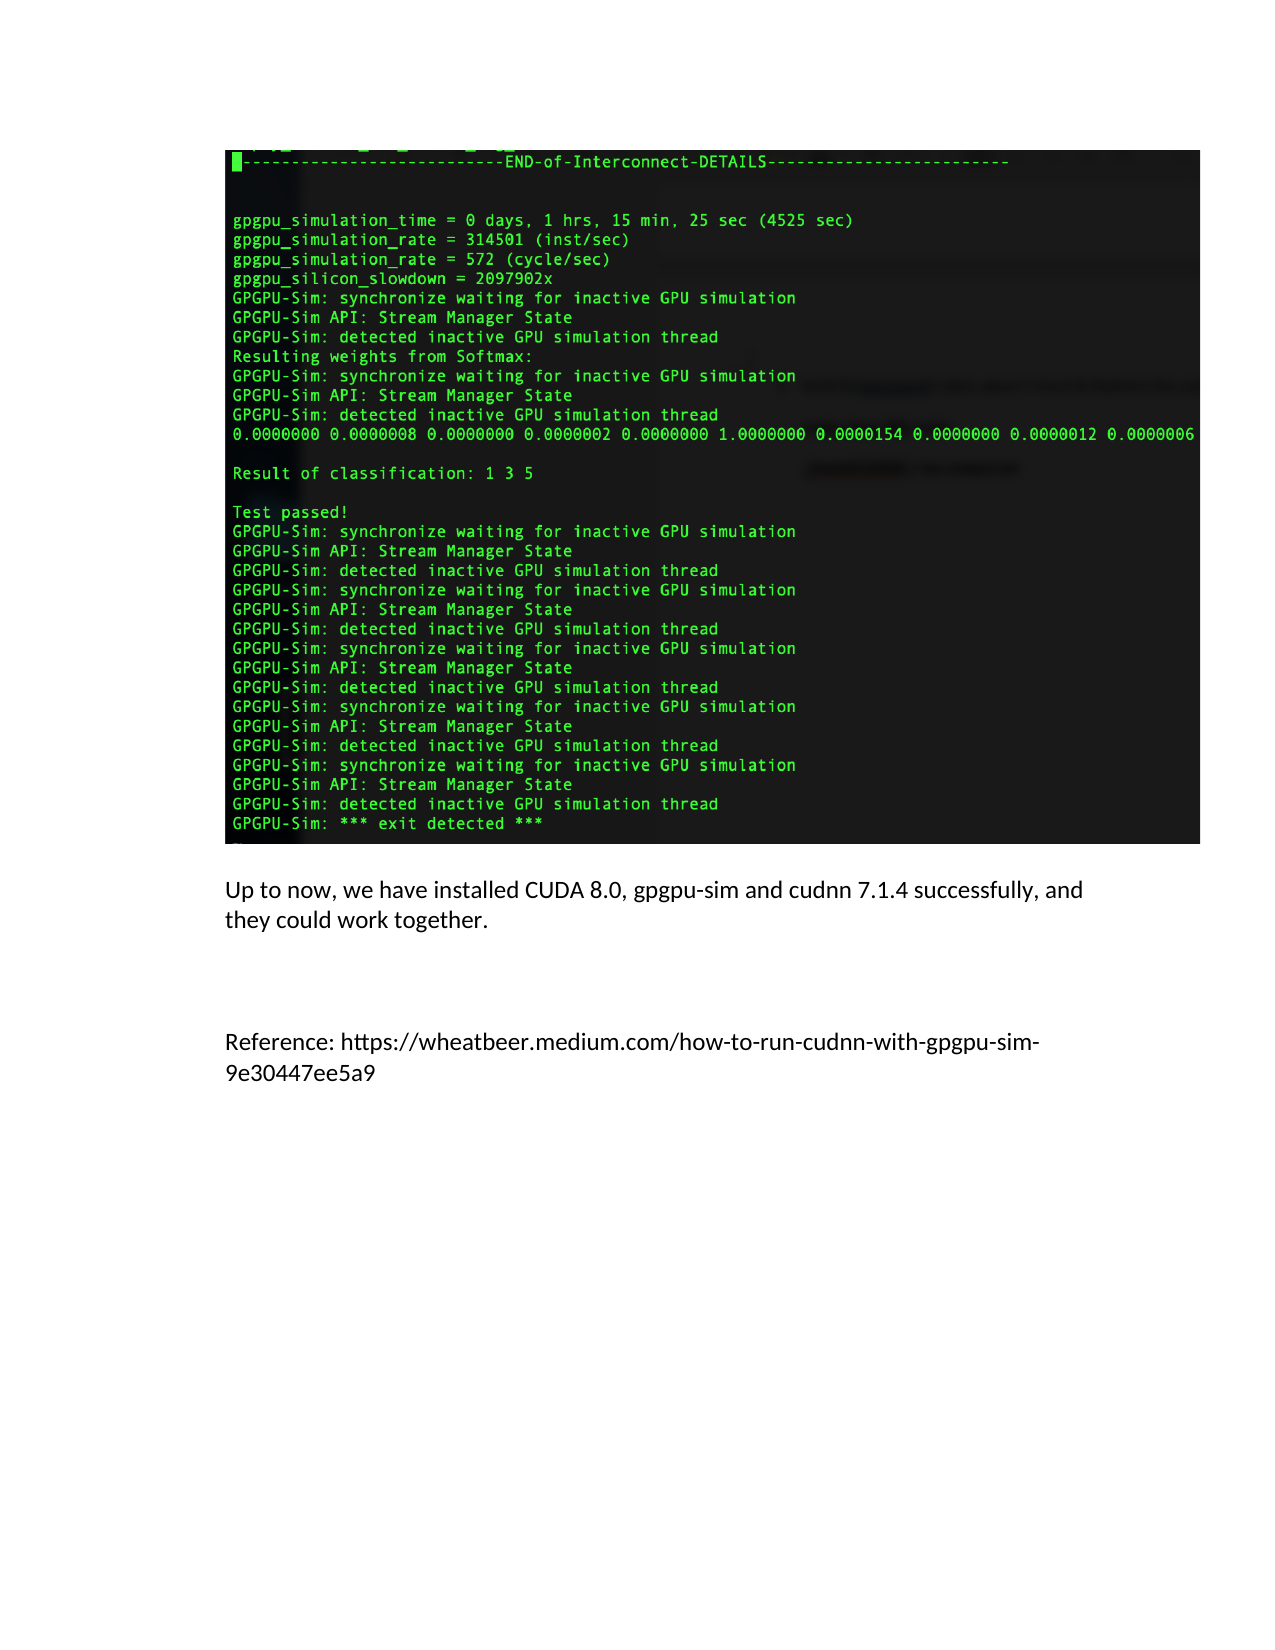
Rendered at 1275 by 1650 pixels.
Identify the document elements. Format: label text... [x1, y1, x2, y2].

list Reference: https://wheatbeer.medium.com/how-to-run-cudnn-with-gpgpu-sim-9e30447ee5a9 [225, 1027, 1125, 1088]
list Up to now, we have installed CUDA 8.0, gpgpu-sim and cudnn 7.1.4 successfully, and they could work together. [225, 874, 1125, 935]
picture [225, 150, 1200, 844]
